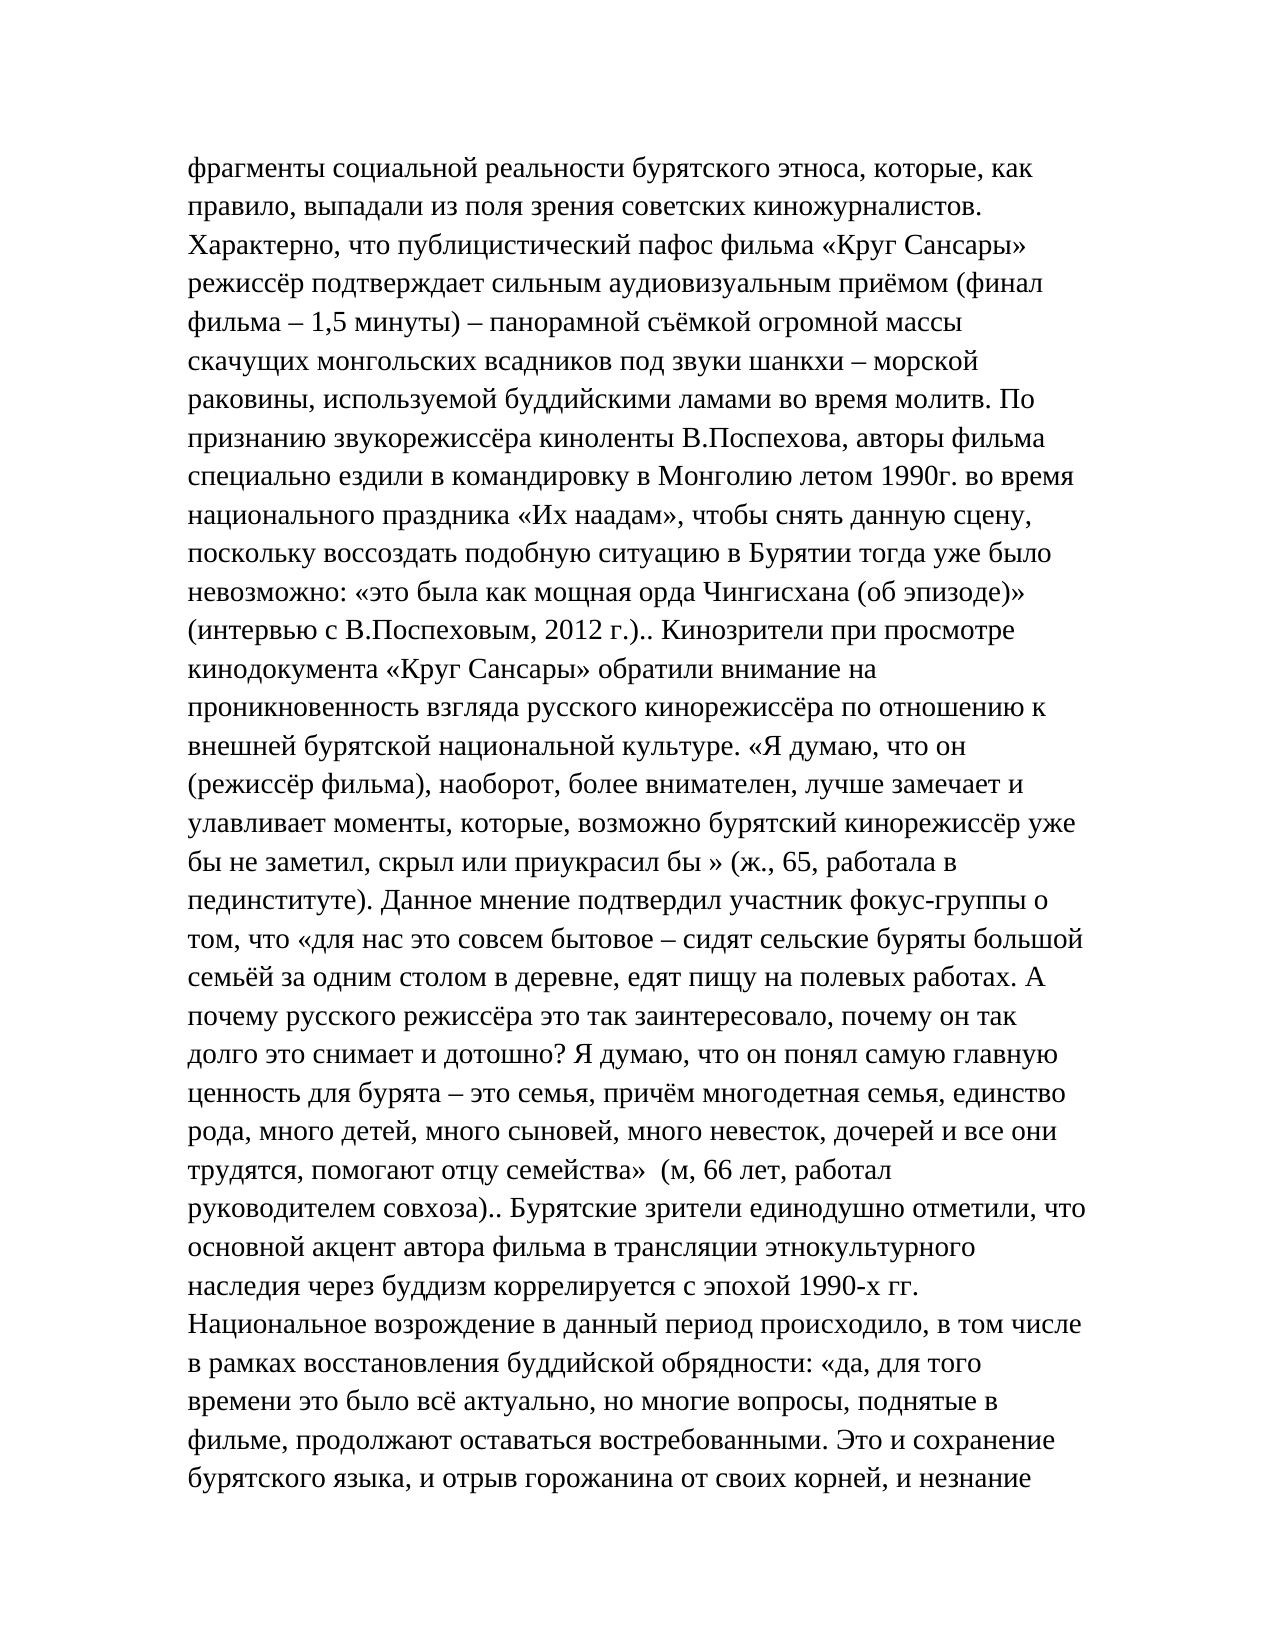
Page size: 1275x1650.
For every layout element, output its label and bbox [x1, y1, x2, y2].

text [187, 150, 1087, 1494]
